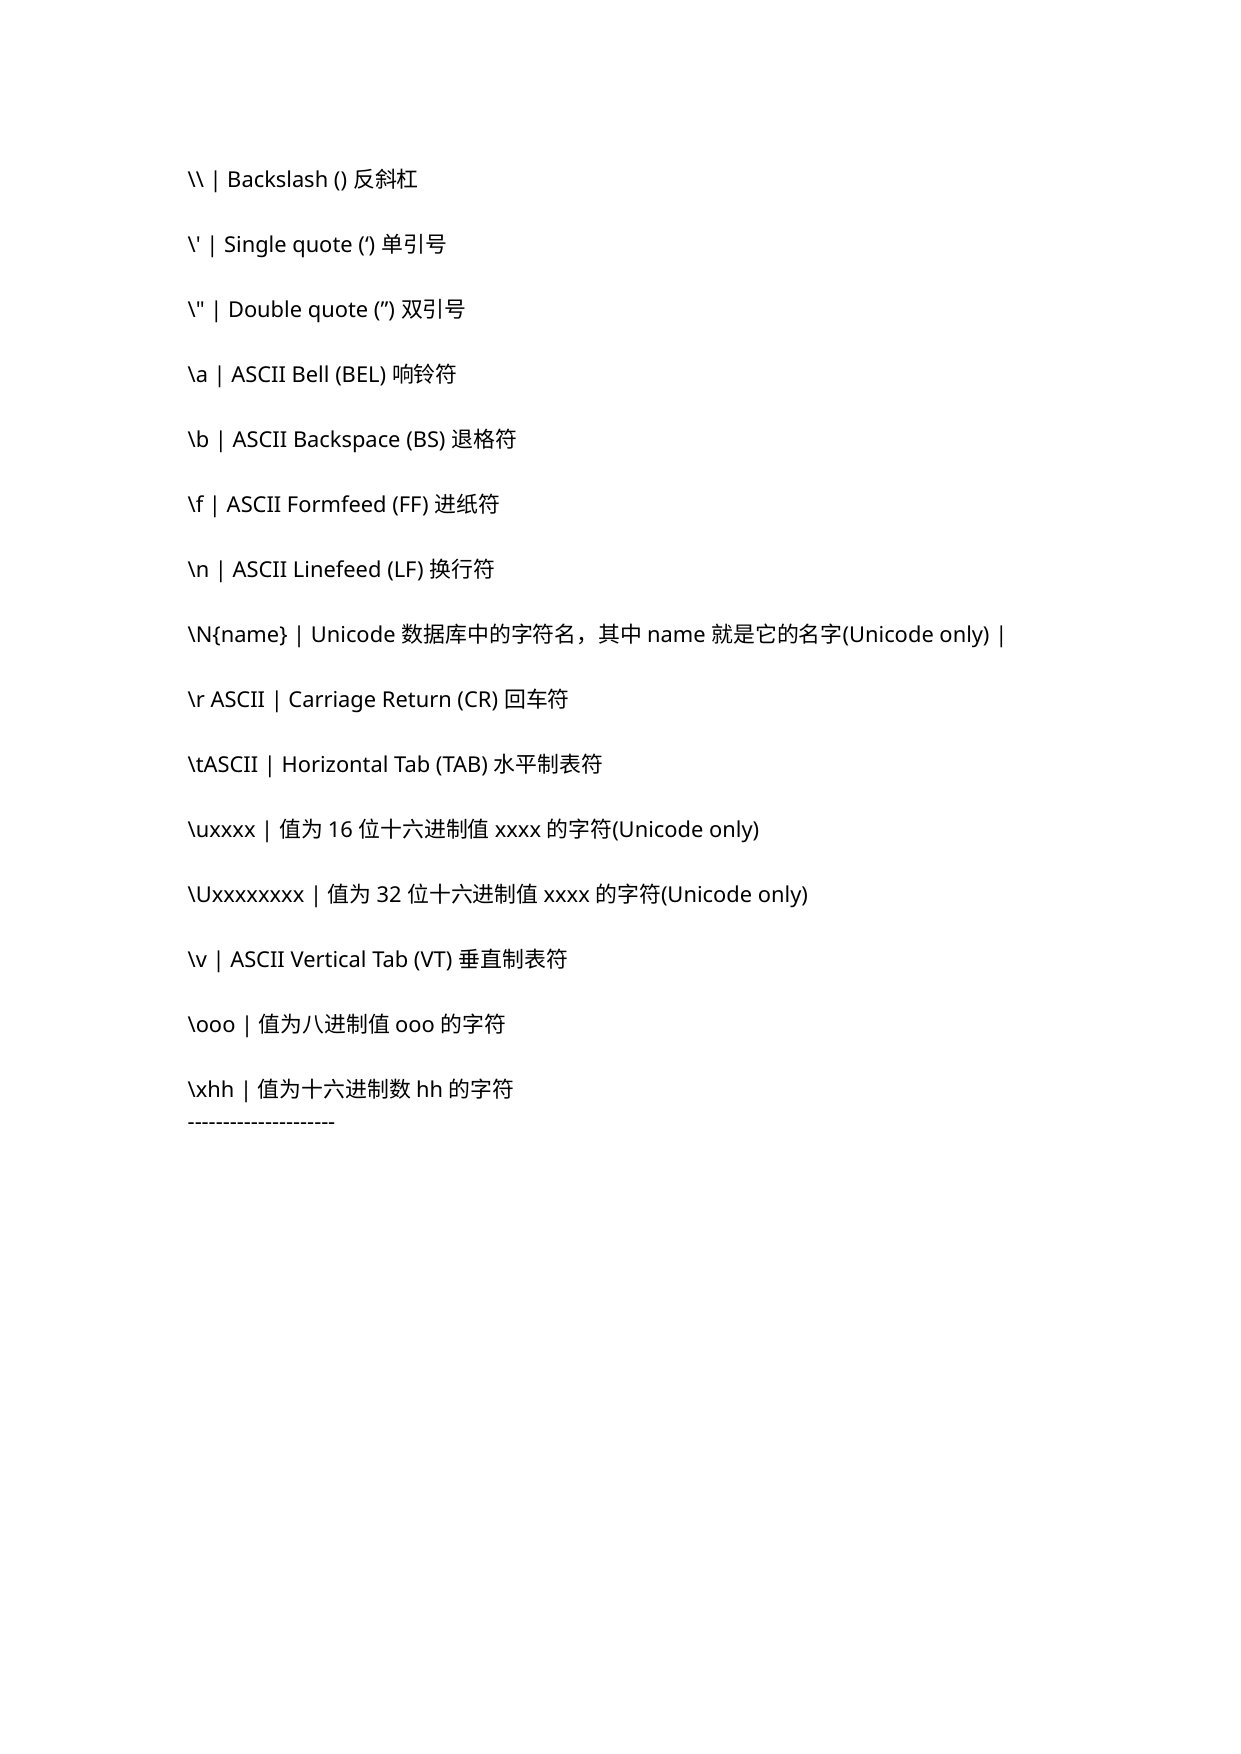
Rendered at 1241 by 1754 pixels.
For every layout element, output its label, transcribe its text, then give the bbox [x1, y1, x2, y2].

text \' | Single quote (‘) 单引号 [187, 227, 1053, 259]
text \f | ASCII Formfeed (FF) 进纸符 [187, 487, 1053, 519]
text \v | ASCII Vertical Tab (VT) 垂直制表符 [187, 942, 1053, 974]
text \ooo | 值为八进制值 ooo 的字符 [187, 1007, 1053, 1039]
text \\ | Backslash () 反斜杠 [187, 162, 1053, 194]
text \b | ASCII Backspace (BS) 退格符 [187, 422, 1053, 454]
text \N{name} | Unicode 数据库中的字符名，其中 name 就是它的名字(Unicode only) | [187, 617, 1053, 649]
text \a | ASCII Bell (BEL) 响铃符 [187, 357, 1053, 389]
text \Uxxxxxxxx | 值为 32 位十六进制值 xxxx 的字符(Unicode only) [187, 877, 1053, 909]
text \n | ASCII Linefeed (LF) 换行符 [187, 552, 1053, 584]
text --------------------- [187, 1104, 1053, 1137]
text \" | Double quote (”) 双引号 [187, 292, 1053, 324]
text \xhh | 值为十六进制数 hh 的字符 [187, 1072, 1053, 1104]
text \r ASCII | Carriage Return (CR) 回车符 [187, 682, 1053, 714]
text \tASCII | Horizontal Tab (TAB) 水平制表符 [187, 747, 1053, 779]
text \uxxxx | 值为 16 位十六进制值 xxxx 的字符(Unicode only) [187, 812, 1053, 844]
